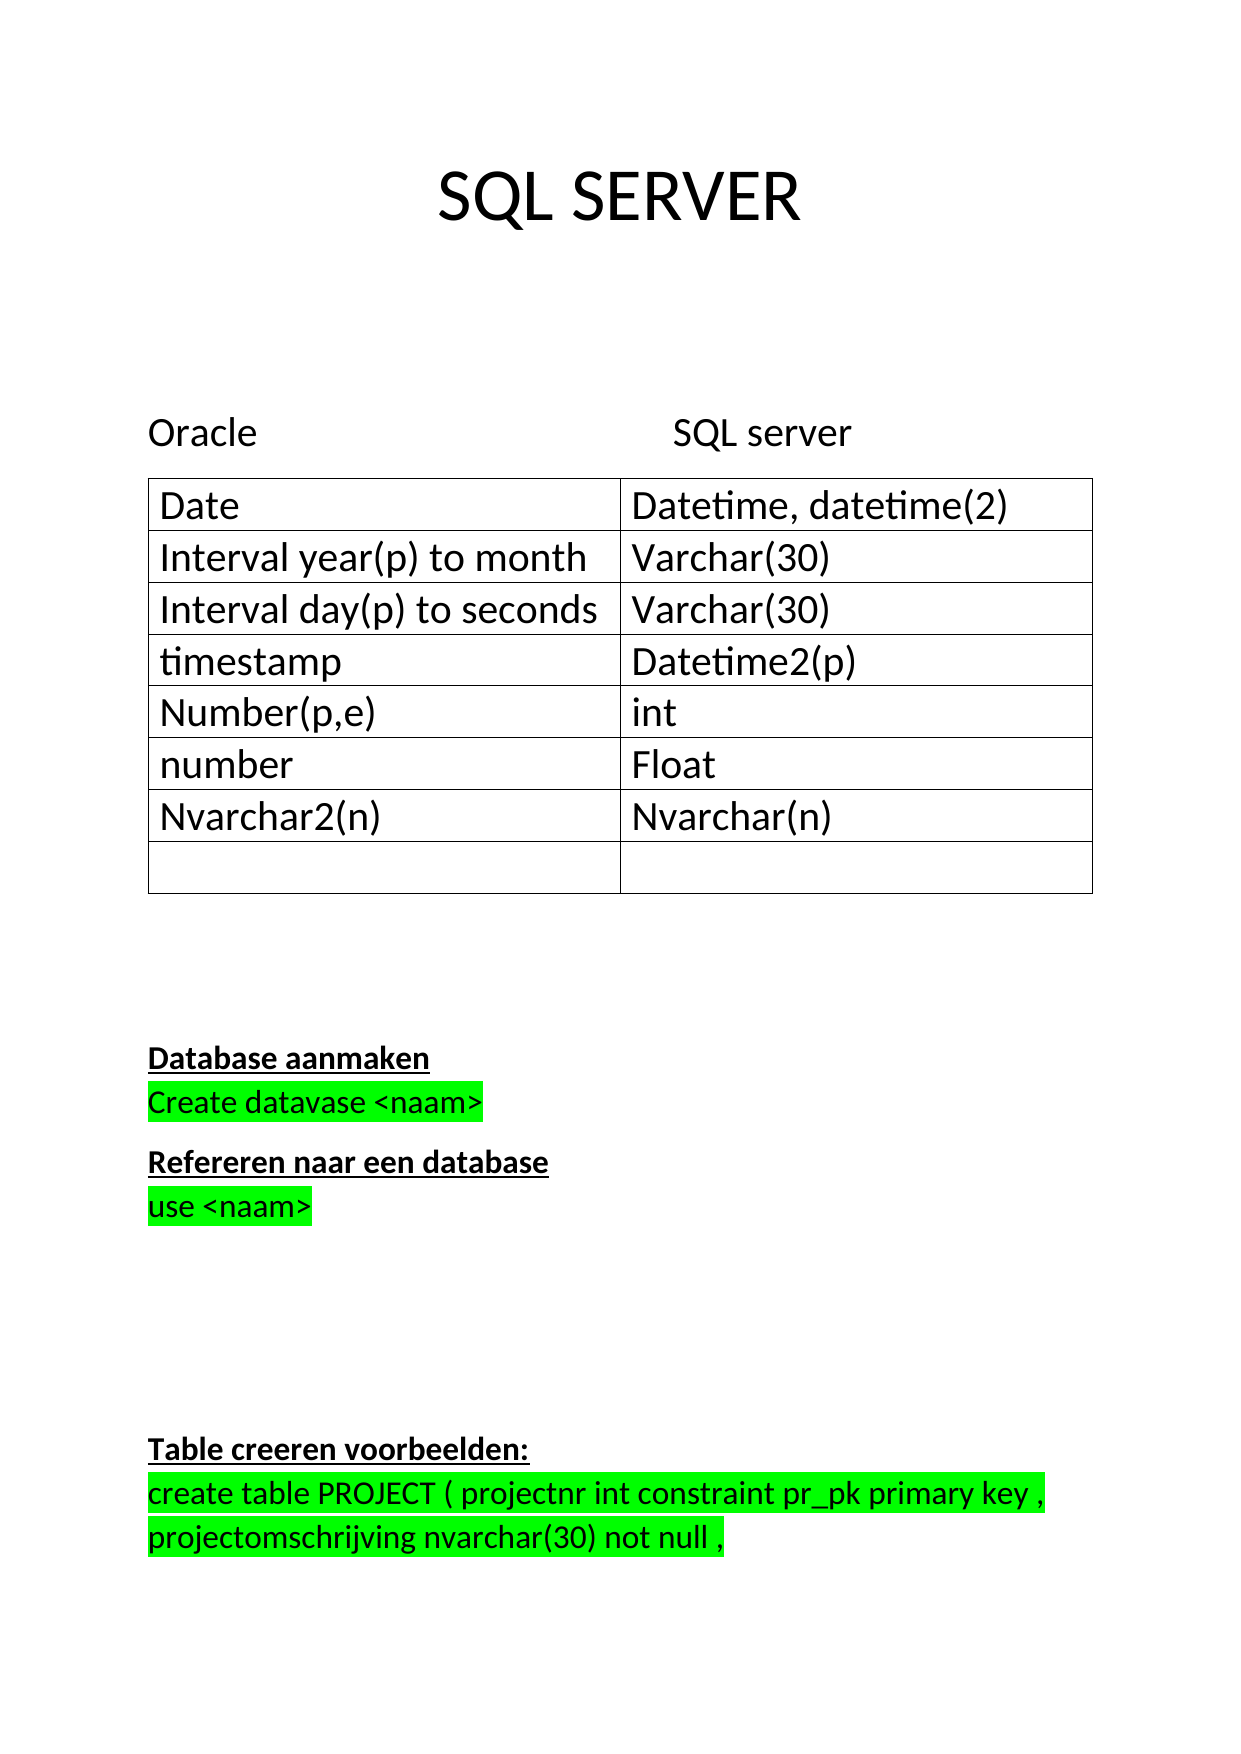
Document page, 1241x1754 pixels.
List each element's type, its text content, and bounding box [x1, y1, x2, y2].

table_cell Float [621, 738, 1092, 789]
table_cell Number(p,e) [149, 686, 620, 737]
table_cell number [149, 738, 620, 789]
text Database aanmaken Create datavase <naam> [148, 1037, 1093, 1122]
table_cell int [621, 686, 1092, 737]
table_cell [149, 842, 620, 893]
text SQL SERVER [148, 148, 1093, 239]
table_cell Nvarchar2(n) [149, 790, 620, 841]
table_cell Interval year(p) to month [149, 531, 620, 582]
table_cell Nvarchar(n) [621, 790, 1092, 841]
text Refereren naar een database use <naam> [148, 1142, 1093, 1226]
table_cell timestamp [149, 635, 620, 685]
table_cell [621, 842, 1092, 893]
table_header Date [149, 479, 620, 530]
table_cell Interval day(p) to seconds [149, 583, 620, 633]
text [148, 1428, 1093, 1557]
table_header Datetime, datetime(2) [621, 479, 1092, 530]
table_cell Varchar(30) [621, 583, 1092, 633]
table_cell Varchar(30) [621, 531, 1092, 582]
table_cell Datetime2(p) [621, 635, 1092, 685]
text Oracle SQL server [148, 406, 1093, 457]
